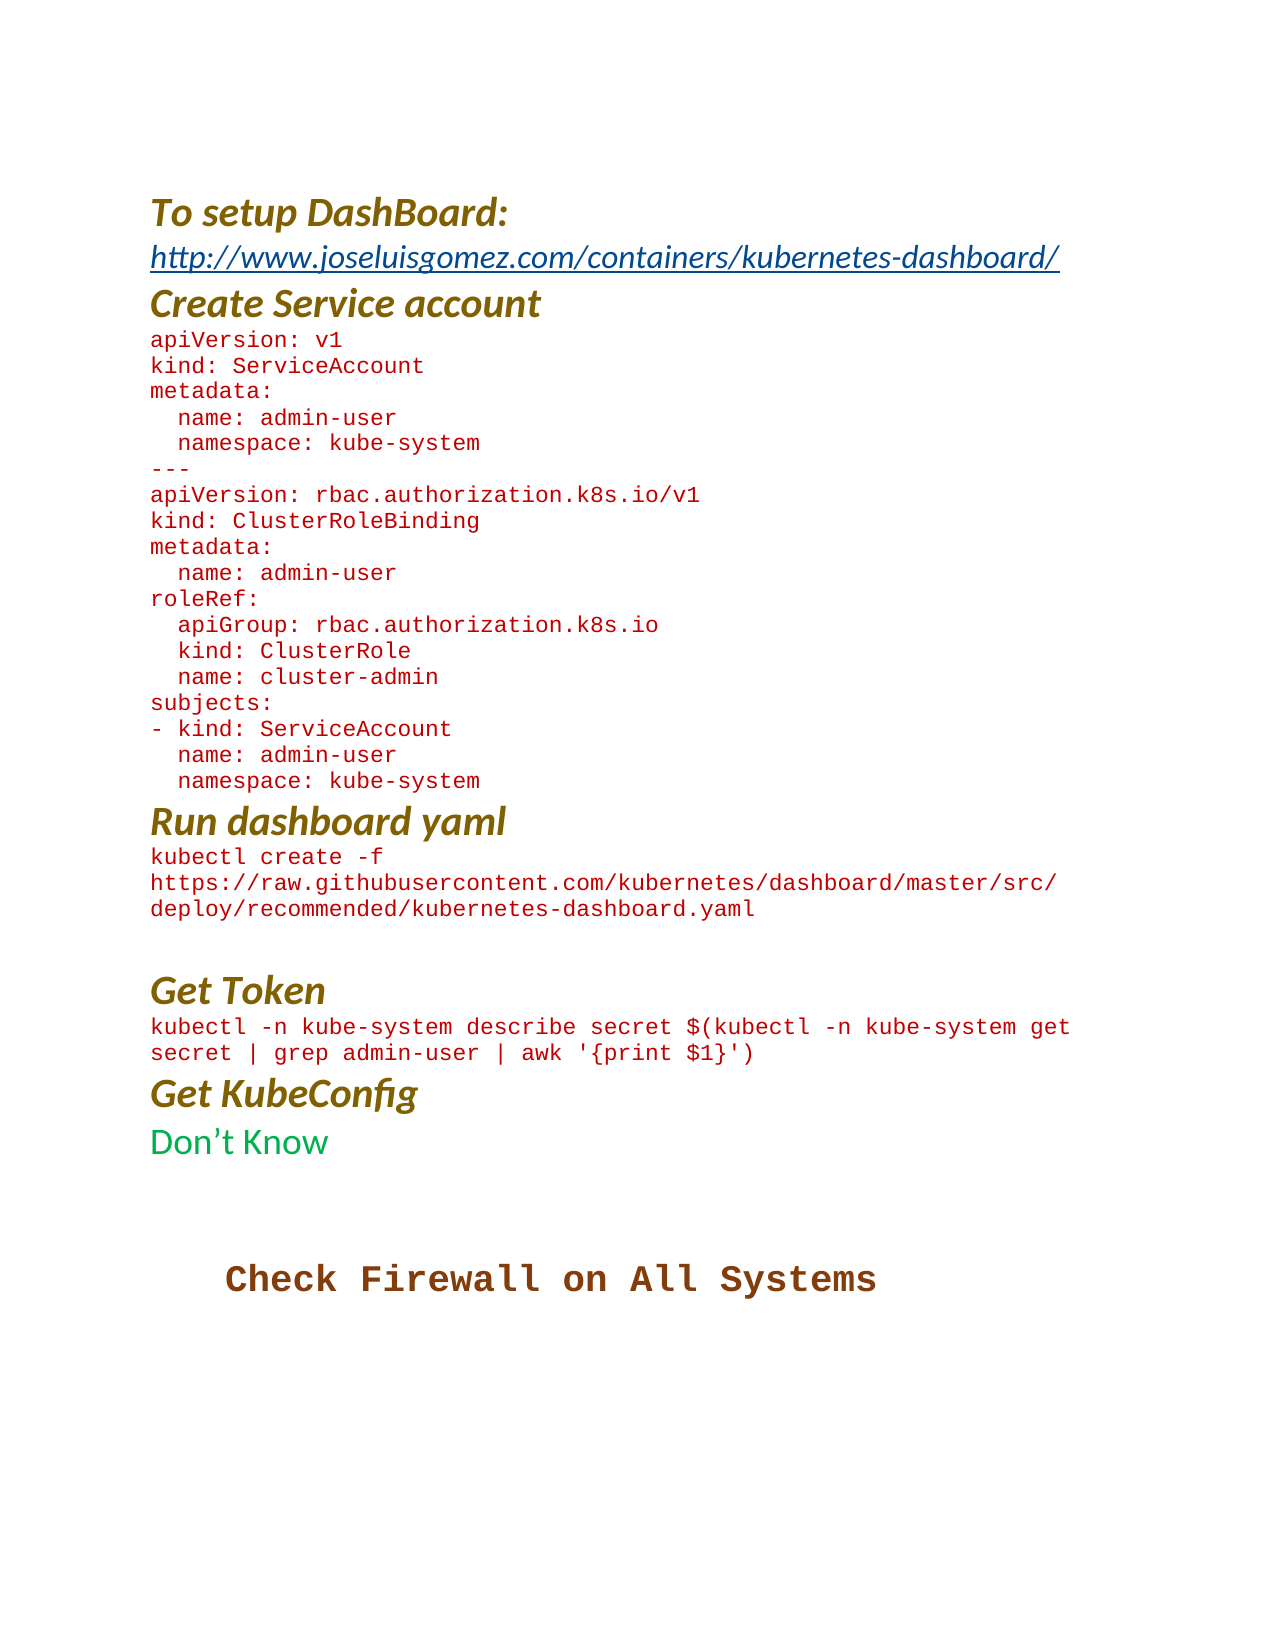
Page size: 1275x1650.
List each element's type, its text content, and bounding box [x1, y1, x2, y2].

text namespace: kube-system [150, 769, 1125, 795]
text Check Firewall on All Systems [150, 1260, 1125, 1303]
text To setup DashBoard: [150, 186, 1125, 236]
text metadata: [150, 536, 1125, 561]
text kubectl create -f https://raw.githubusercontent.com/kubernetes/dashboard/master/src/deploy/recommended/kubernetes-dashboard.yaml [150, 846, 1125, 923]
text apiVersion: v1 [150, 328, 1125, 354]
text Create Service account [150, 277, 1125, 328]
text kind: ClusterRole [150, 639, 1125, 665]
text metadata: [150, 380, 1125, 406]
text name: admin-user [150, 406, 1125, 432]
text --- [150, 458, 1125, 484]
text name: admin-user [150, 561, 1125, 587]
text Get KubeConfig [150, 1067, 1125, 1118]
text - kind: ServiceAccount [150, 717, 1125, 743]
text Don’t Know [150, 1118, 1125, 1164]
text roleRef: [150, 587, 1125, 613]
text http://www.joseluisgomez.com/containers/kubernetes-dashboard/ [150, 236, 1125, 277]
text name: cluster-admin [150, 665, 1125, 691]
text apiGroup: rbac.authorization.k8s.io [150, 613, 1125, 639]
text Get Token [150, 964, 1125, 1015]
text kind: ServiceAccount [150, 354, 1125, 380]
text name: admin-user [150, 743, 1125, 769]
text Run dashboard yaml [150, 795, 1125, 846]
text kind: ClusterRoleBinding [150, 509, 1125, 536]
text kubectl -n kube-system describe secret $(kubectl -n kube-system get secret | grep admin-user | awk '{print $1}') [150, 1015, 1125, 1067]
text apiVersion: rbac.authorization.k8s.io/v1 [150, 484, 1125, 509]
text subjects: [150, 691, 1125, 717]
text namespace: kube-system [150, 432, 1125, 458]
